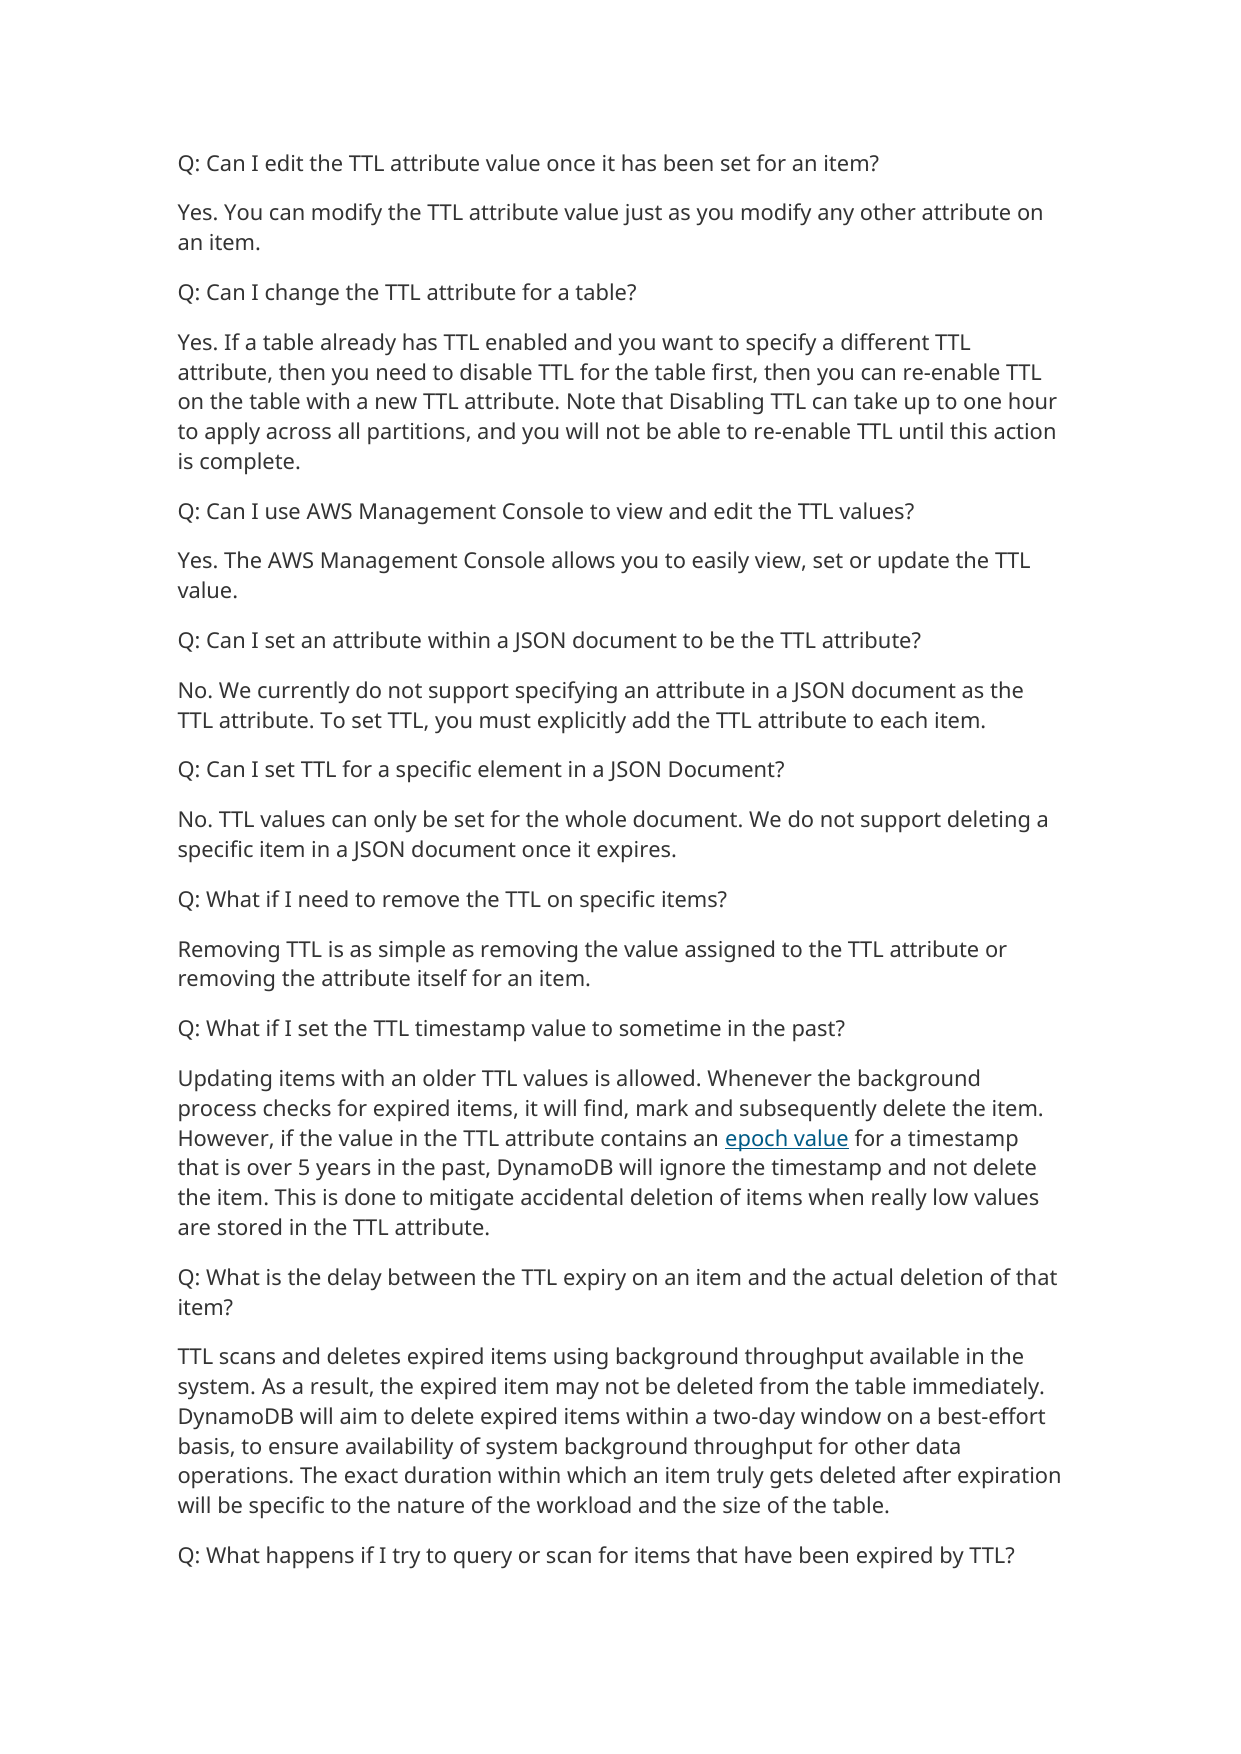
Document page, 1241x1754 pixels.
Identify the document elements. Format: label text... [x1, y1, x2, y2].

text Q: Can I use AWS Management Console to view and edit the TTL values? [177, 496, 1063, 526]
text Q: What if I need to remove the TTL on specific items? [177, 884, 1063, 914]
text No. TTL values can only be set for the whole document. We do not support deleting a specific item in a JSON document once it expires. [177, 804, 1063, 864]
text Q: What is the delay between the TTL expiry on an item and the actual deletion of that item? [177, 1262, 1063, 1321]
text Yes. If a table already has TTL enabled and you want to specify a different TTL attribute, then you need to disable TTL for the table first, then you can re-enable TTL on the table with a new TTL attribute. Note that Disabling TTL can take up to one hour to apply across all partitions, and you will not be able to re-enable TTL until this action is complete. [177, 327, 1063, 476]
text Q: Can I change the TTL attribute for a table? [177, 277, 1063, 307]
text Q: What happens if I try to query or scan for items that have been expired by TTL? [177, 1540, 1063, 1570]
text Q: Can I set TTL for a specific element in a JSON Document? [177, 754, 1063, 784]
text Yes. The AWS Management Console allows you to easily view, set or update the TTL value. [177, 546, 1063, 605]
text No. We currently do not support specifying an attribute in a JSON document as the TTL attribute. To set TTL, you must explicitly add the TTL attribute to each item. [177, 675, 1063, 734]
text Q: Can I set an attribute within a JSON document to be the TTL attribute? [177, 625, 1063, 655]
text Removing TTL is as simple as removing the value assigned to the TTL attribute or removing the attribute itself for an item. [177, 934, 1063, 993]
text TTL scans and deletes expired items using background throughput available in the system. As a result, the expired item may not be deleted from the table immediately. DynamoDB will aim to delete expired items within a two-day window on a best-effort basis, to ensure availability of system background throughput for other data operations. The exact duration within which an item truly gets deleted after expiration will be specific to the nature of the workload and the size of the table. [177, 1341, 1063, 1520]
text Q: What if I set the TTL timestamp value to sometime in the past? [177, 1013, 1063, 1043]
text Q: Can I edit the TTL attribute value once it has been set for an item? [177, 148, 1063, 177]
text Yes. You can modify the TTL attribute value just as you modify any other attribute on an item. [177, 197, 1063, 257]
text Updating items with an older TTL values is allowed. Whenever the background process checks for expired items, it will find, mark and subsequently delete the item. However, if the value in the TTL attribute contains an epoch value for a timestamp that is over 5 years in the past, DynamoDB will ignore the timestamp and not delete the item. This is done to mitigate accidental deletion of items when really low values are stored in the TTL attribute. [177, 1063, 1063, 1242]
